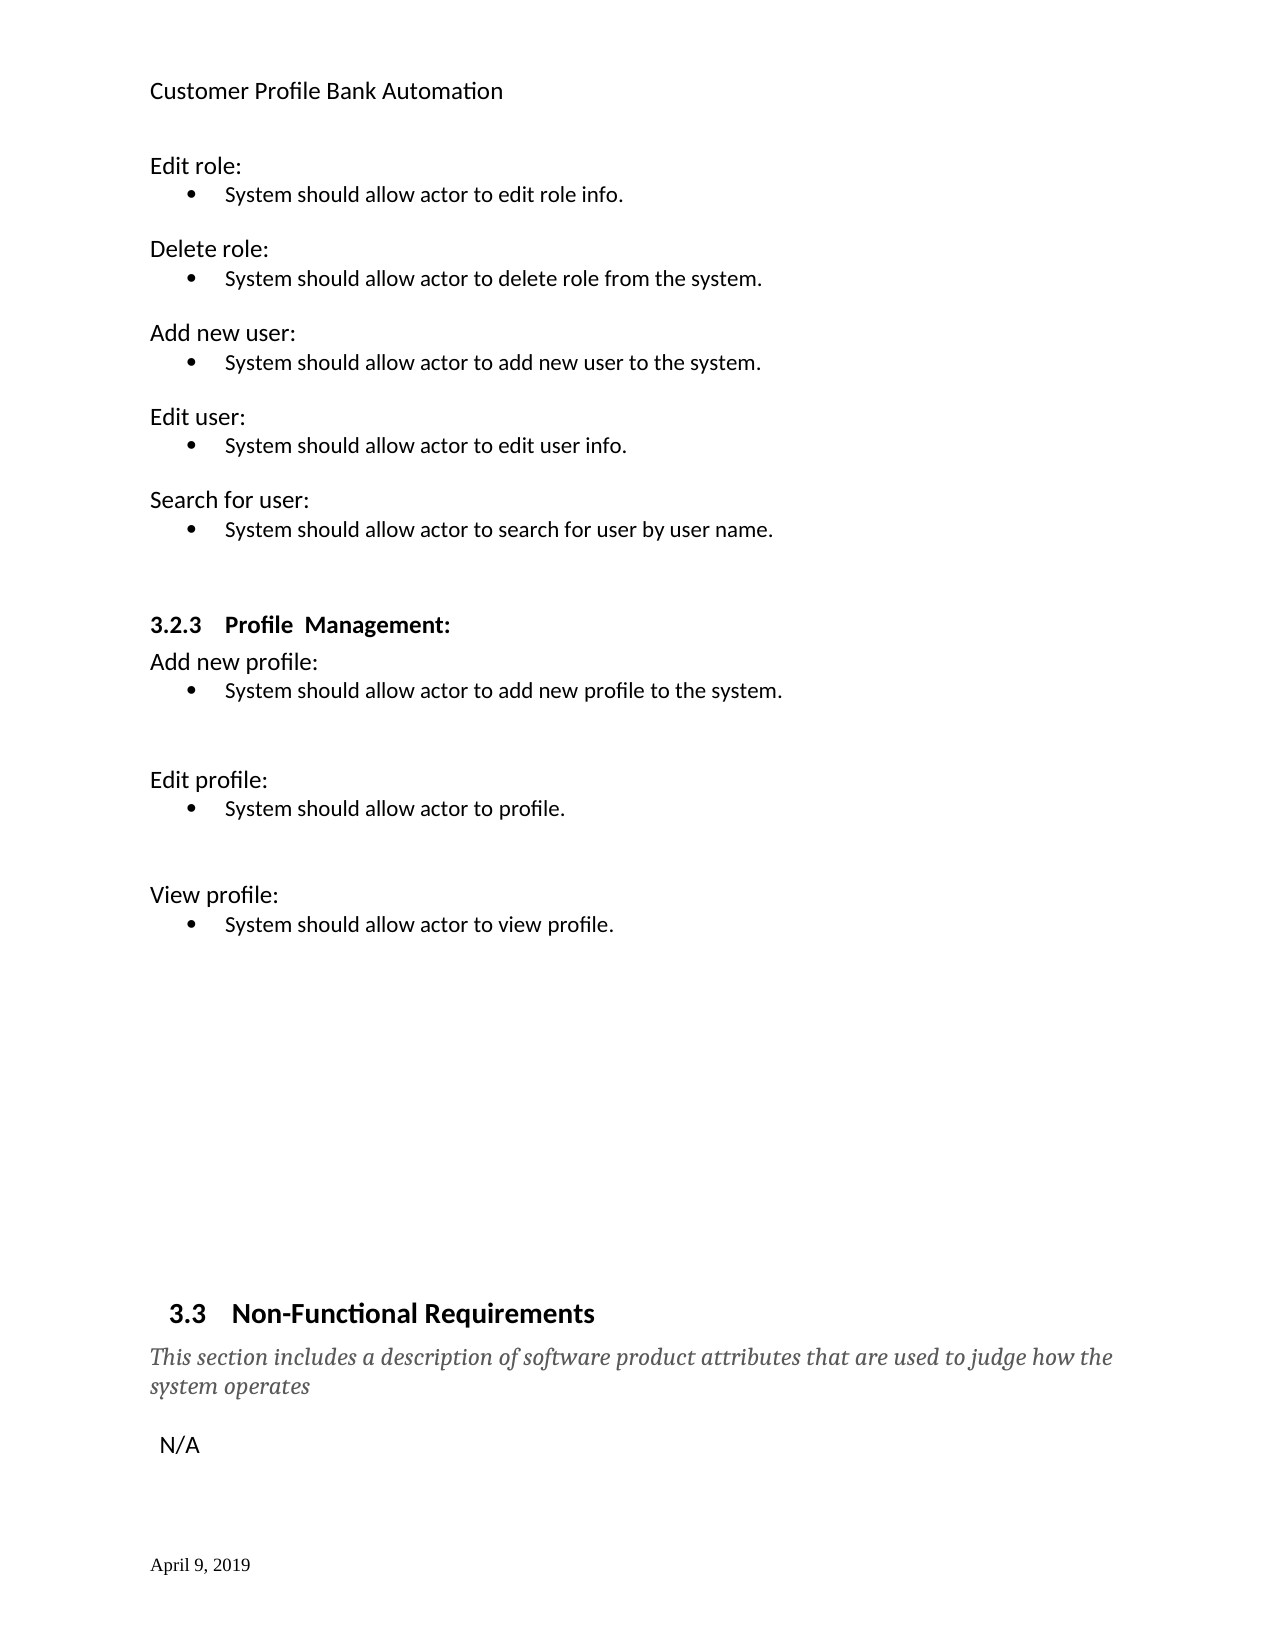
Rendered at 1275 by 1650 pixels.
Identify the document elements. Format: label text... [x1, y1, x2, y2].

list System should allow actor to delete role from the system. [187, 264, 1125, 292]
subtitle Add new profile: [150, 646, 1125, 676]
subtitle Edit profile: [150, 764, 1125, 794]
list System should allow actor to profile. [187, 794, 1125, 822]
subtitle Non-Functional Requirements [169, 1295, 1125, 1331]
text This section includes a description of software product attributes that are used to judge how the system operates [150, 1343, 1125, 1401]
subtitle Delete role: [150, 233, 1125, 264]
text N/A [159, 1429, 1125, 1460]
list System should allow actor to add new user to the system. [187, 348, 1125, 376]
list System should allow actor to edit user info. [187, 431, 1125, 459]
list System should allow actor to edit role info. [187, 181, 1125, 208]
subtitle Edit user: [150, 401, 1125, 431]
subtitle Profile Management: [150, 609, 1125, 639]
list System should allow actor to view profile. [187, 910, 1125, 938]
subtitle Add new user: [150, 317, 1125, 348]
subtitle Edit role: [150, 150, 1125, 181]
subtitle View profile: [150, 880, 1125, 910]
list System should allow actor to add new profile to the system. [187, 676, 1125, 704]
list System should allow actor to search for user by user name. [187, 515, 1125, 543]
subtitle Search for user: [150, 484, 1125, 515]
